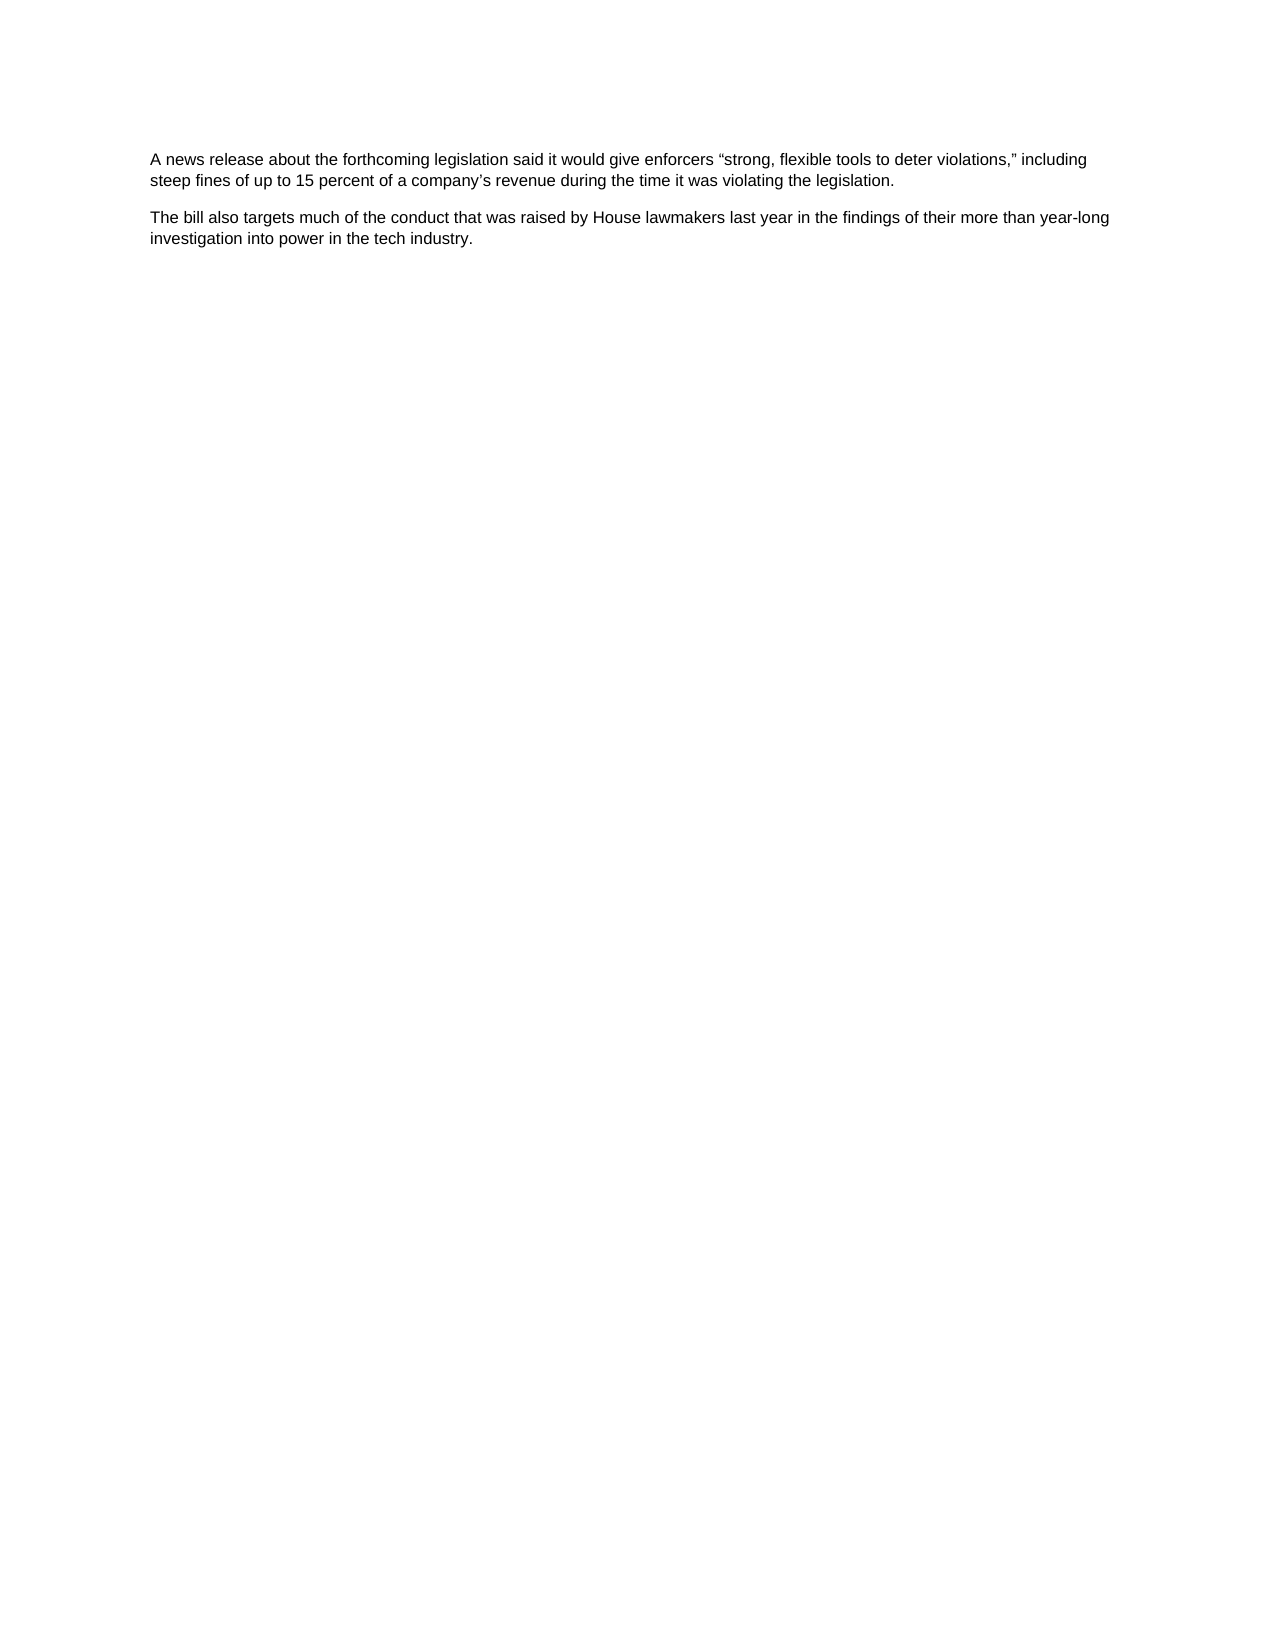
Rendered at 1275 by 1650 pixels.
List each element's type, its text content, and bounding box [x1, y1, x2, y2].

text A news release about the forthcoming legislation said it would give enforcers “strong, flexible tools to deter violations,” including steep fines of up to 15 percent of a company’s revenue during the time it was violating the legislation. [150, 150, 1125, 190]
text The bill also targets much of the conduct that was raised by House lawmakers last year in the findings of their more than year-long investigation into power in the tech industry. [150, 208, 1125, 248]
